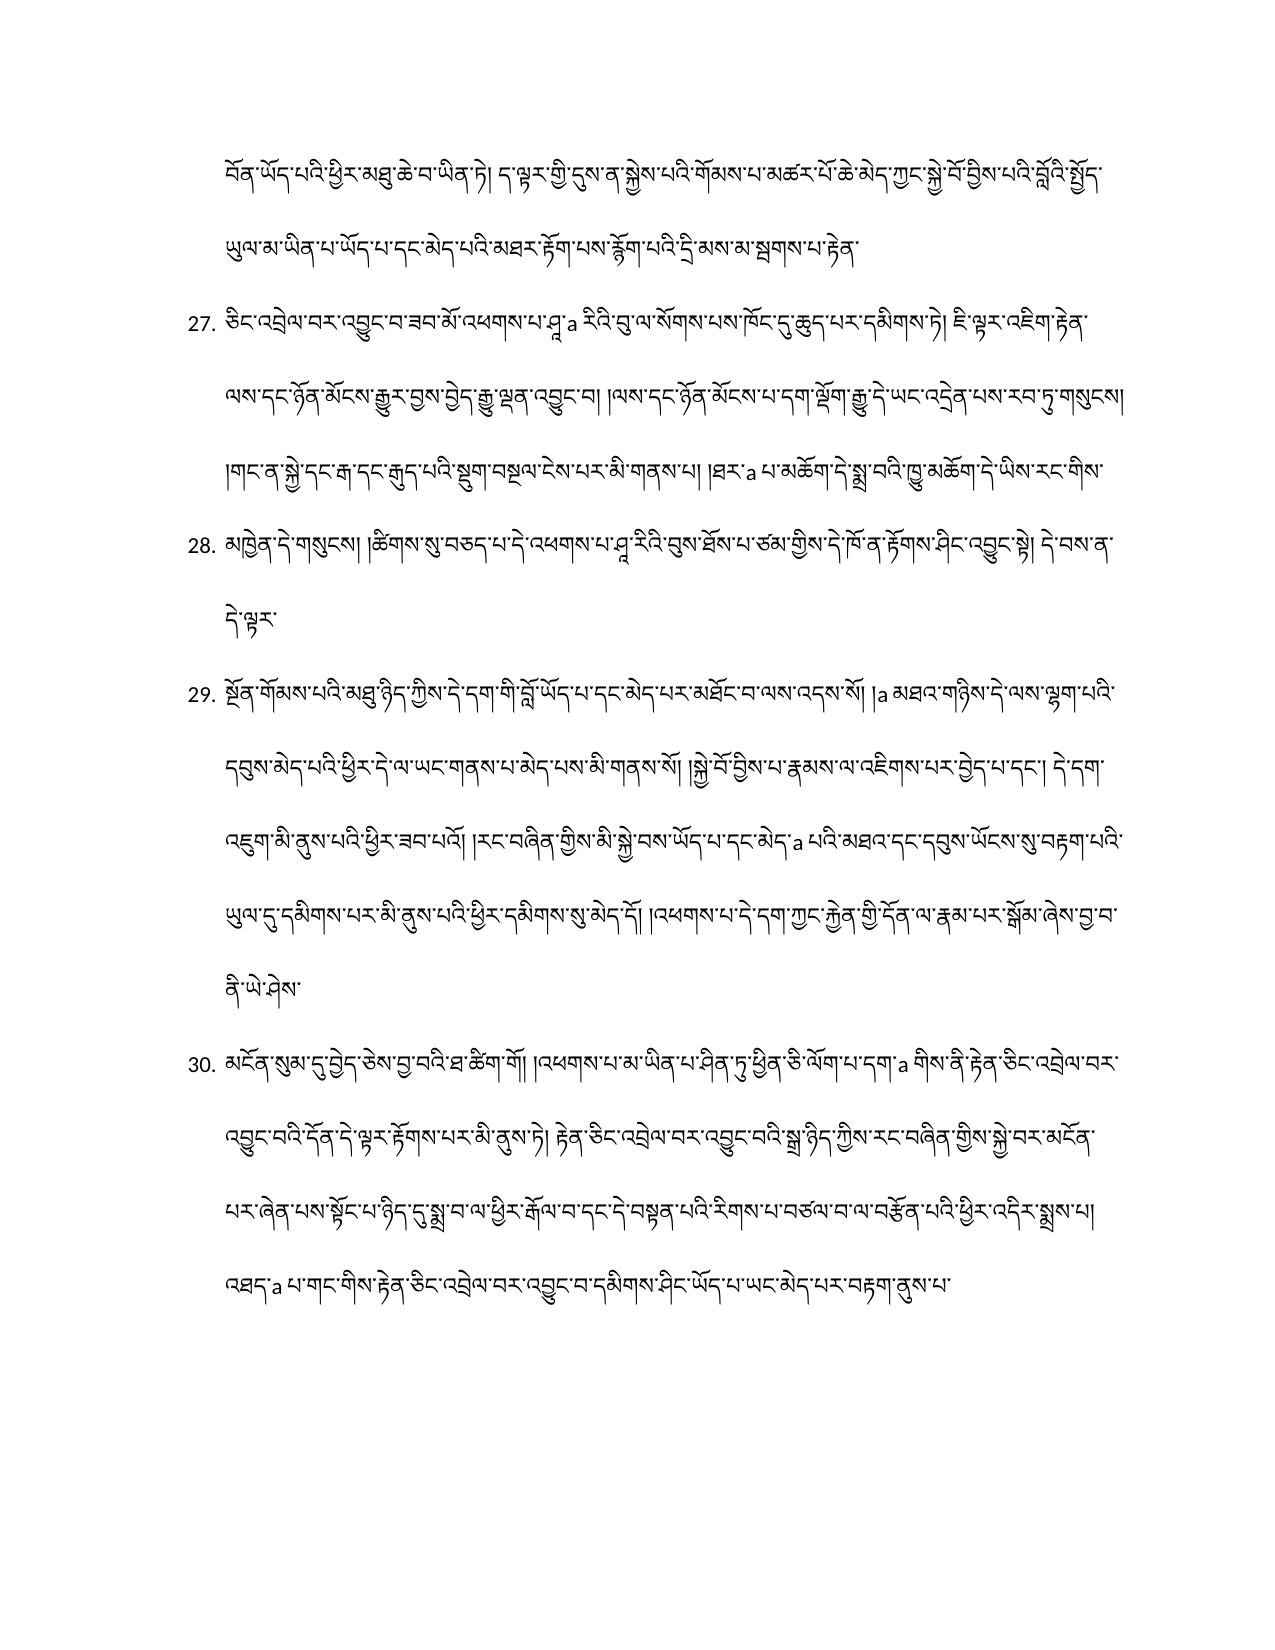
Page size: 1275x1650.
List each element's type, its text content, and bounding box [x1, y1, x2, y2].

list མཁྱེན་དེ་གསུངས། །ཚིགས་སུ་བཅད་པ་དེ་འཕགས་པ་ཤཱ་རིའི་བུས་ཐོས་པ་ཙམ་གྱིས་དེ་ཁོ་ན་རྟོགས་ཤིང་འབྱུང་སྟེ། དེ་བས་ན་དེ་ལྟར་ [187, 520, 1125, 659]
list མངོན་སུམ་དུ་བྱེད་ཅེས་བྱ་བའི་ཐ་ཚིག་གོ། །འཕགས་པ་མ་ཡིན་པ་ཤིན་ཏུ་ཕྱིན་ཅི་ལོག་པ་དག་aགིས་ནི་རྟེན་ཅིང་འབྲེལ་བར་འབྱུང་བའི་དོན་དེ་ལྟར་རྟོགས་པར་མི་ནུས་ཏེ། རྟེན་ཅིང་འབྲེལ་བར་འབྱུང་བའི་སྒྲ་ཉིད་ཀྱིས་རང་བཞིན་གྱིས་སྐྱེ་བར་མངོན་པར་ཞེན་པས་སྟོང་པ་ཉིད་དུ་སྨྲ་བ་ལ་ཕྱིར་རྒོལ་བ་དང་དེ་བསྟན་པའི་རིགས་པ་བཙལ་བ་ལ་བརྩོན་པའི་ཕྱིར་འདིར་སྨྲས་པ། འཐད་aཔ་གང་གིས་རྟེན་ཅིང་འབྲེལ་བར་འབྱུང་བ་དམིགས་ཤིང་ཡོད་པ་ཡང་མེད་པར་བརྟག་ནུས་པ་ [187, 1039, 1125, 1325]
list ཅིང་འབྲེལ་བར་འབྱུང་བ་ཟབ་མོ་འཕགས་པ་ཤཱ་aརིའི་བུ་ལ་སོགས་པས་ཁོང་དུ་ཆུད་པར་དམིགས་ཏེ། ཇི་ལྟར་འཇིག་རྟེན་ལས་དང་ཉོན་མོངས་རྒྱུར་བྱས་བྱེད་རྒྱུ་ལྡན་འབྱུང་བ། །ལས་དང་ཉོན་མོངས་པ་དག་ལྡོག་རྒྱུ་དེ་ཡང་འདྲེན་པས་རབ་ཏུ་གསུངས། །གང་ན་སྐྱེ་དང་རྒ་དང་རྒུད་པའི་སྡུག་བསྔལ་ངེས་པར་མི་གནས་པ། །ཐར་aཔ་མཆོག་དེ་སྨྲ་བའི་ཁྱུ་མཆོག་དེ་ཡིས་རང་གིས་ [187, 298, 1125, 511]
list སྔོན་གོམས་པའི་མཐུ་ཉིད་ཀྱིས་དེ་དག་གི་བློ་ཡོད་པ་དང་མེད་པར་མཐོང་བ་ལས་འདས་སོ། །aམཐའ་གཉིས་དེ་ལས་ལྷག་པའི་དབུས་མེད་པའི་ཕྱིར་དེ་ལ་ཡང་གནས་པ་མེད་པས་མི་གནས་སོ། །སྐྱེ་བོ་བྱིས་པ་རྣམས་ལ་འཇིགས་པར་བྱེད་པ་དང་། དེ་དག་འཇུག་མི་ནུས་པའི་ཕྱིར་ཟབ་པའོ། །རང་བཞིན་གྱིས་མི་སྐྱེ་བས་ཡོད་པ་དང་མེད་aཔའི་མཐའ་དང་དབུས་ཡོངས་སུ་བརྟག་པའི་ཡུལ་དུ་དམིགས་པར་མི་ནུས་པའི་ཕྱིར་དམིགས་སུ་མེད་དོ། །འཕགས་པ་དེ་དག་ཀྱང་རྐྱེན་གྱི་དོན་ལ་རྣམ་པར་སྒོམ་ཞེས་བྱ་བ་ནི་ཡེ་ཤེས་ [187, 668, 1125, 1029]
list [187, 150, 1125, 288]
